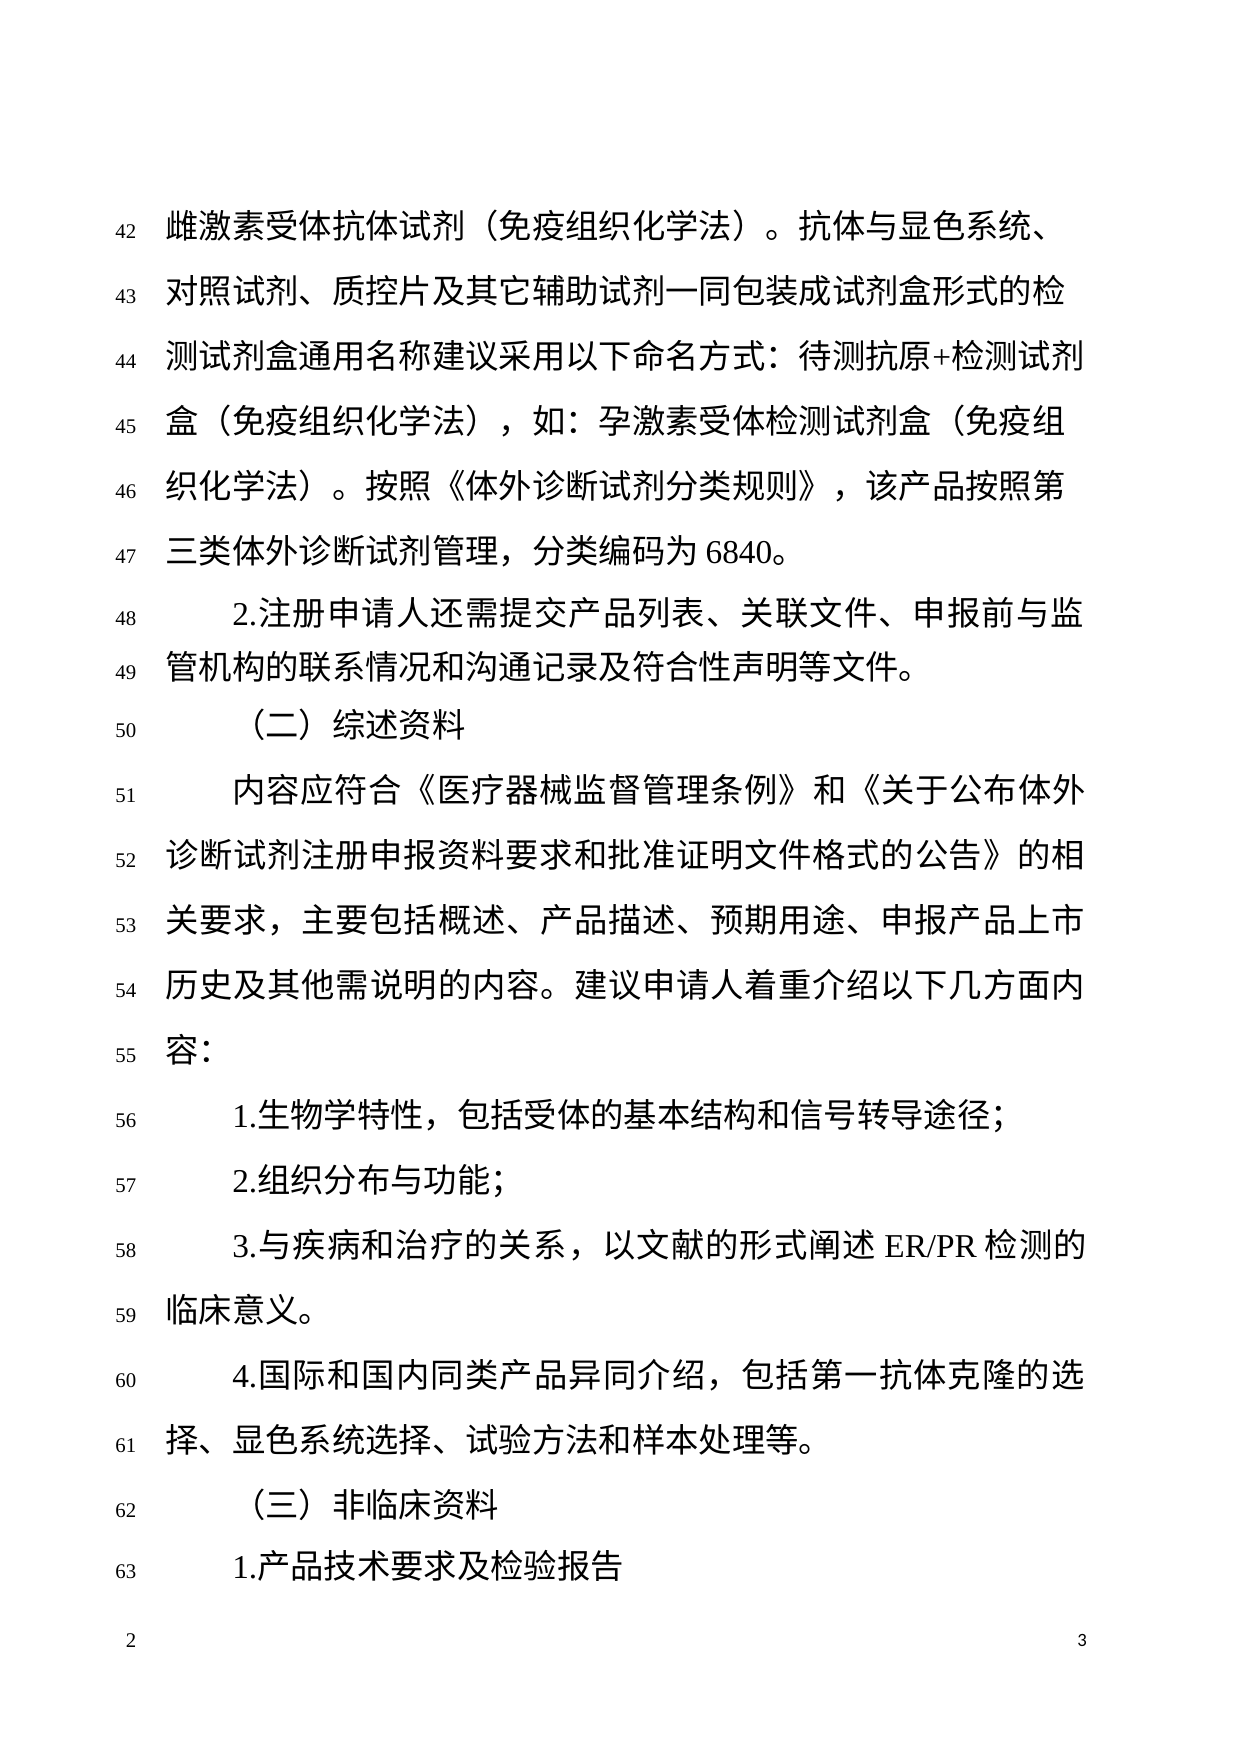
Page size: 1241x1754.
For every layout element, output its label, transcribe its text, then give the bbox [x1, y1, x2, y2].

text （二）综述资料 [165, 690, 1087, 755]
text 内容应符合《医疗器械监督管理条例》和《关于公布体外诊断试剂注册申报资料要求和批准证明文件格式的公告》的相关要求，主要包括概述、产品描述、预期用途、申报产品上市历史及其他需说明的内容。建议申请人着重介绍以下几方面内容： [165, 755, 1087, 1080]
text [165, 192, 1087, 582]
text 3.与疾病和治疗的关系，以文献的形式阐述ER/PR检测的临床意义。 [165, 1210, 1087, 1340]
text 2.注册申请人还需提交产品列表、关联文件、申报前与监管机构的联系情况和沟通记录及符合性声明等文件。 [165, 582, 1087, 690]
text 4.国际和国内同类产品异同介绍，包括第一抗体克隆的选择、显色系统选择、试验方法和样本处理等。 [165, 1340, 1087, 1470]
text 2.组织分布与功能； [165, 1145, 1087, 1210]
text （三）非临床资料 [165, 1470, 1087, 1535]
text 1.生物学特性，包括受体的基本结构和信号转导途径； [165, 1080, 1087, 1145]
text 1.产品技术要求及检验报告 [165, 1535, 1087, 1589]
